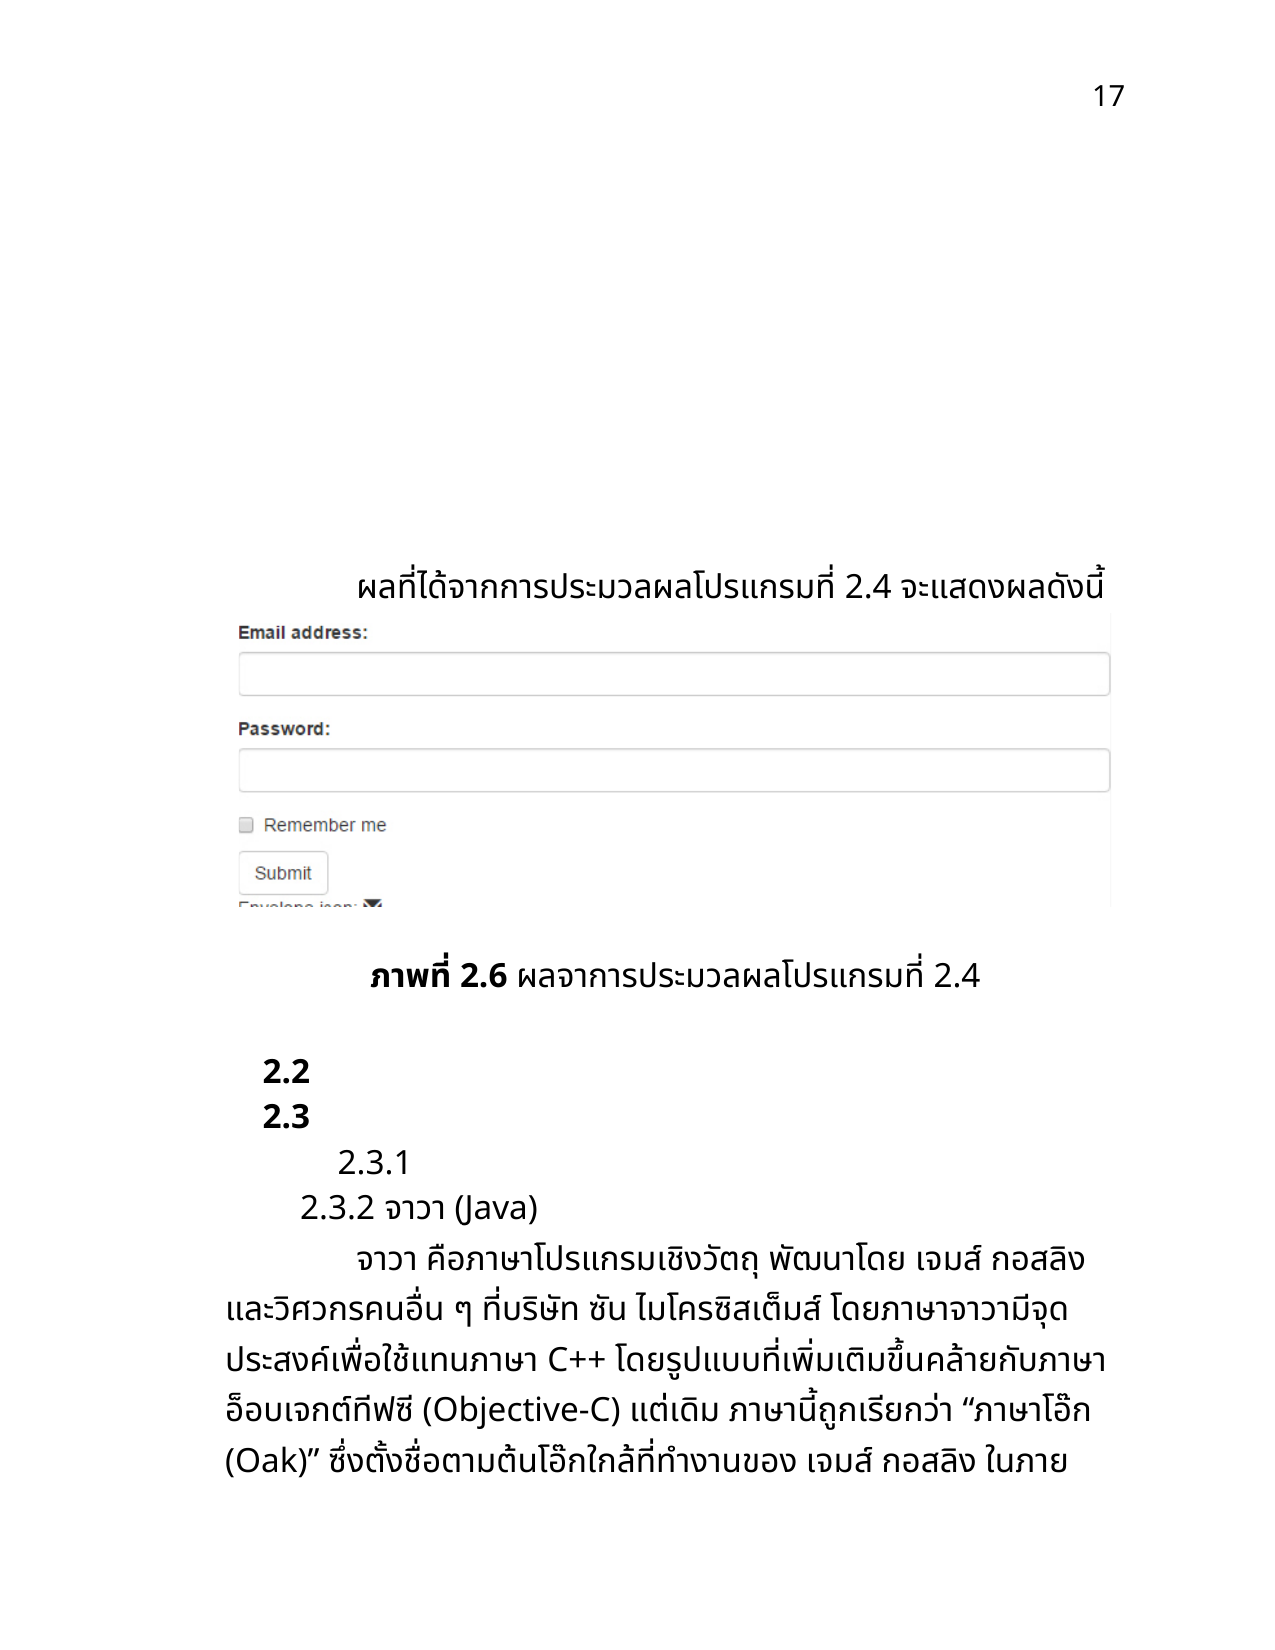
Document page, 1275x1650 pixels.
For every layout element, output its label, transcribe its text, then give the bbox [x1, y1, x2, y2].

list จาวา (Java) [300, 1184, 1125, 1234]
picture [238, 613, 1112, 907]
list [225, 1234, 1125, 1487]
text ผลที่ได้จากการประมวลผลโปรแกรมที่ 2.4 จะแสดงผลดังนี้ [225, 563, 1125, 614]
text ภาพที่ 2.6 ผลจาการประมวลผลโปรแกรมที่ 2.4 [225, 952, 1125, 1002]
